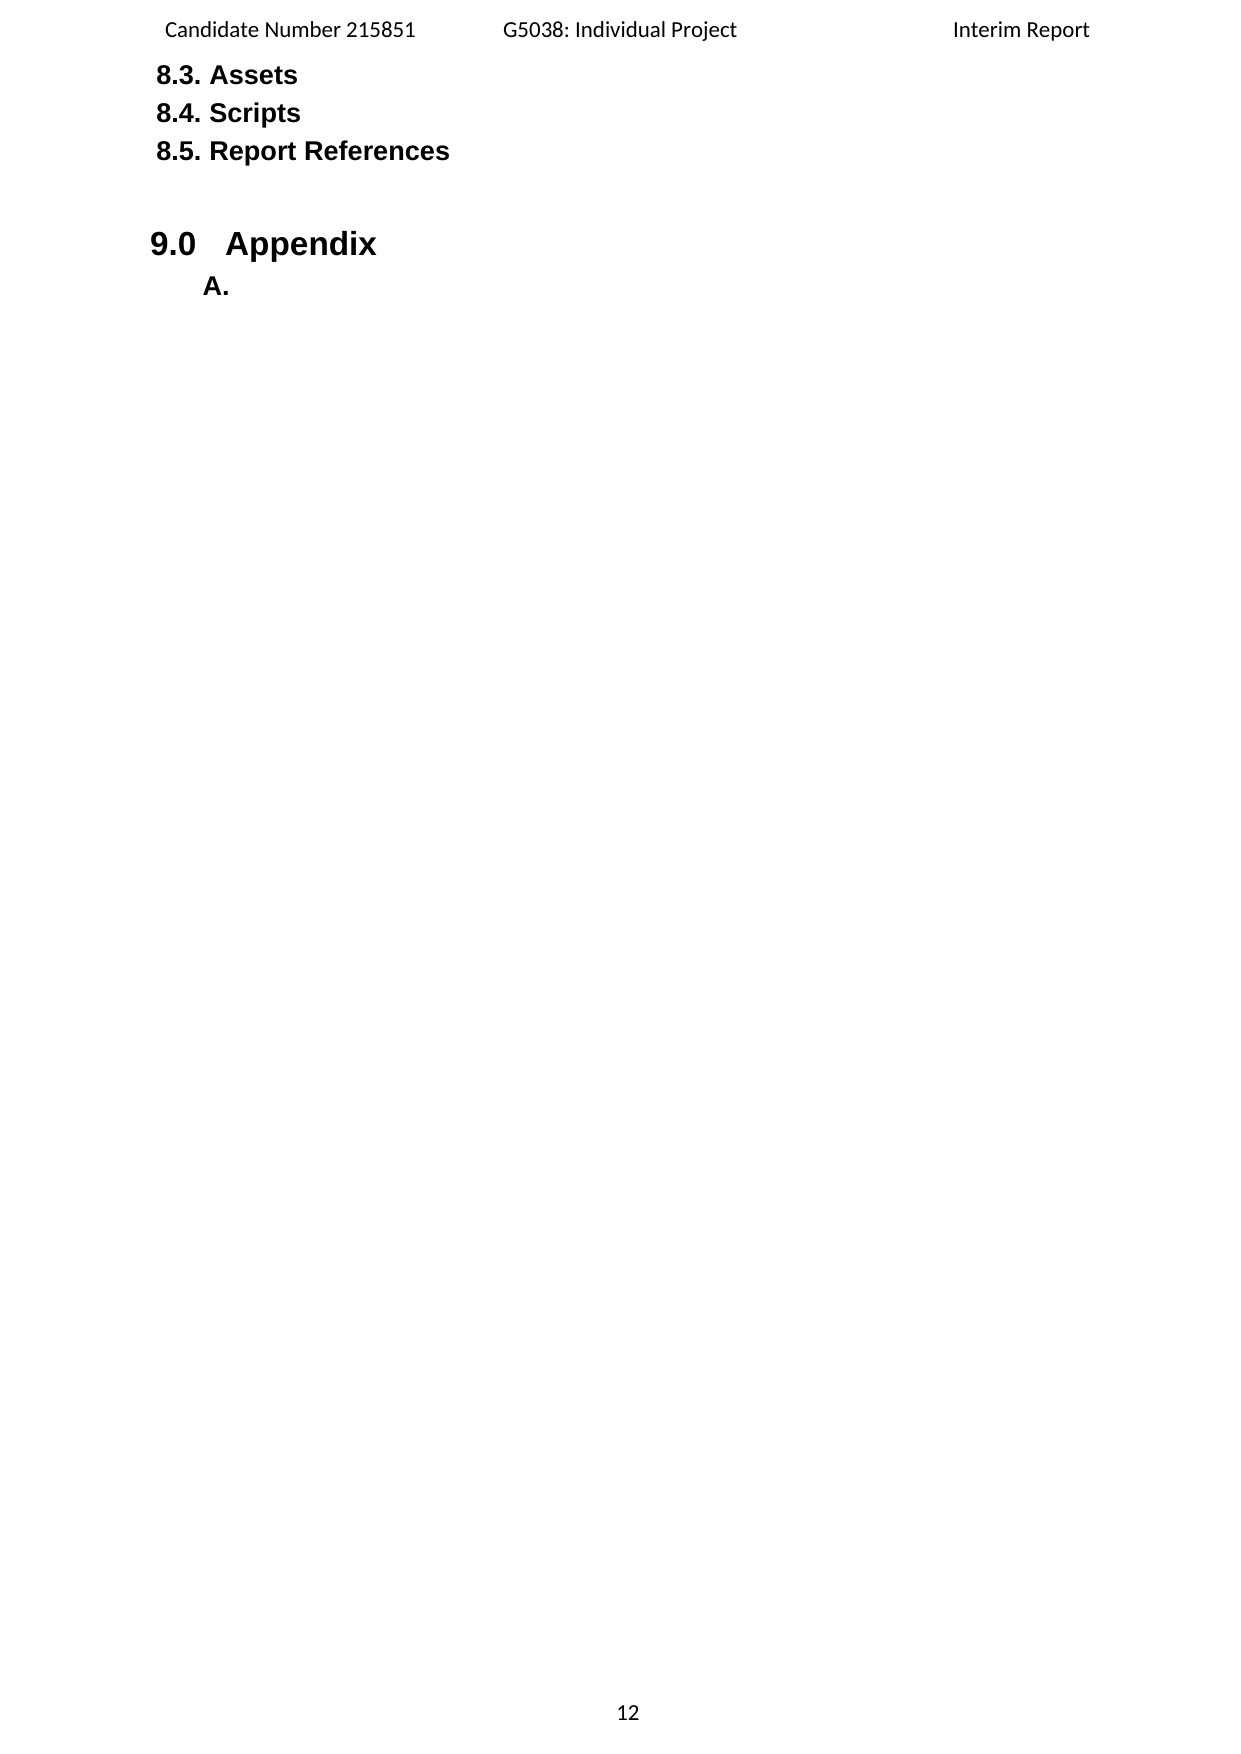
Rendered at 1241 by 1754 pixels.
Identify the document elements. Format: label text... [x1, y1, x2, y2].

subtitle Report References [156, 135, 1090, 166]
subtitle Scripts [156, 97, 1090, 128]
subtitle Assets [156, 59, 1090, 90]
subtitle Appendix [150, 224, 1090, 262]
